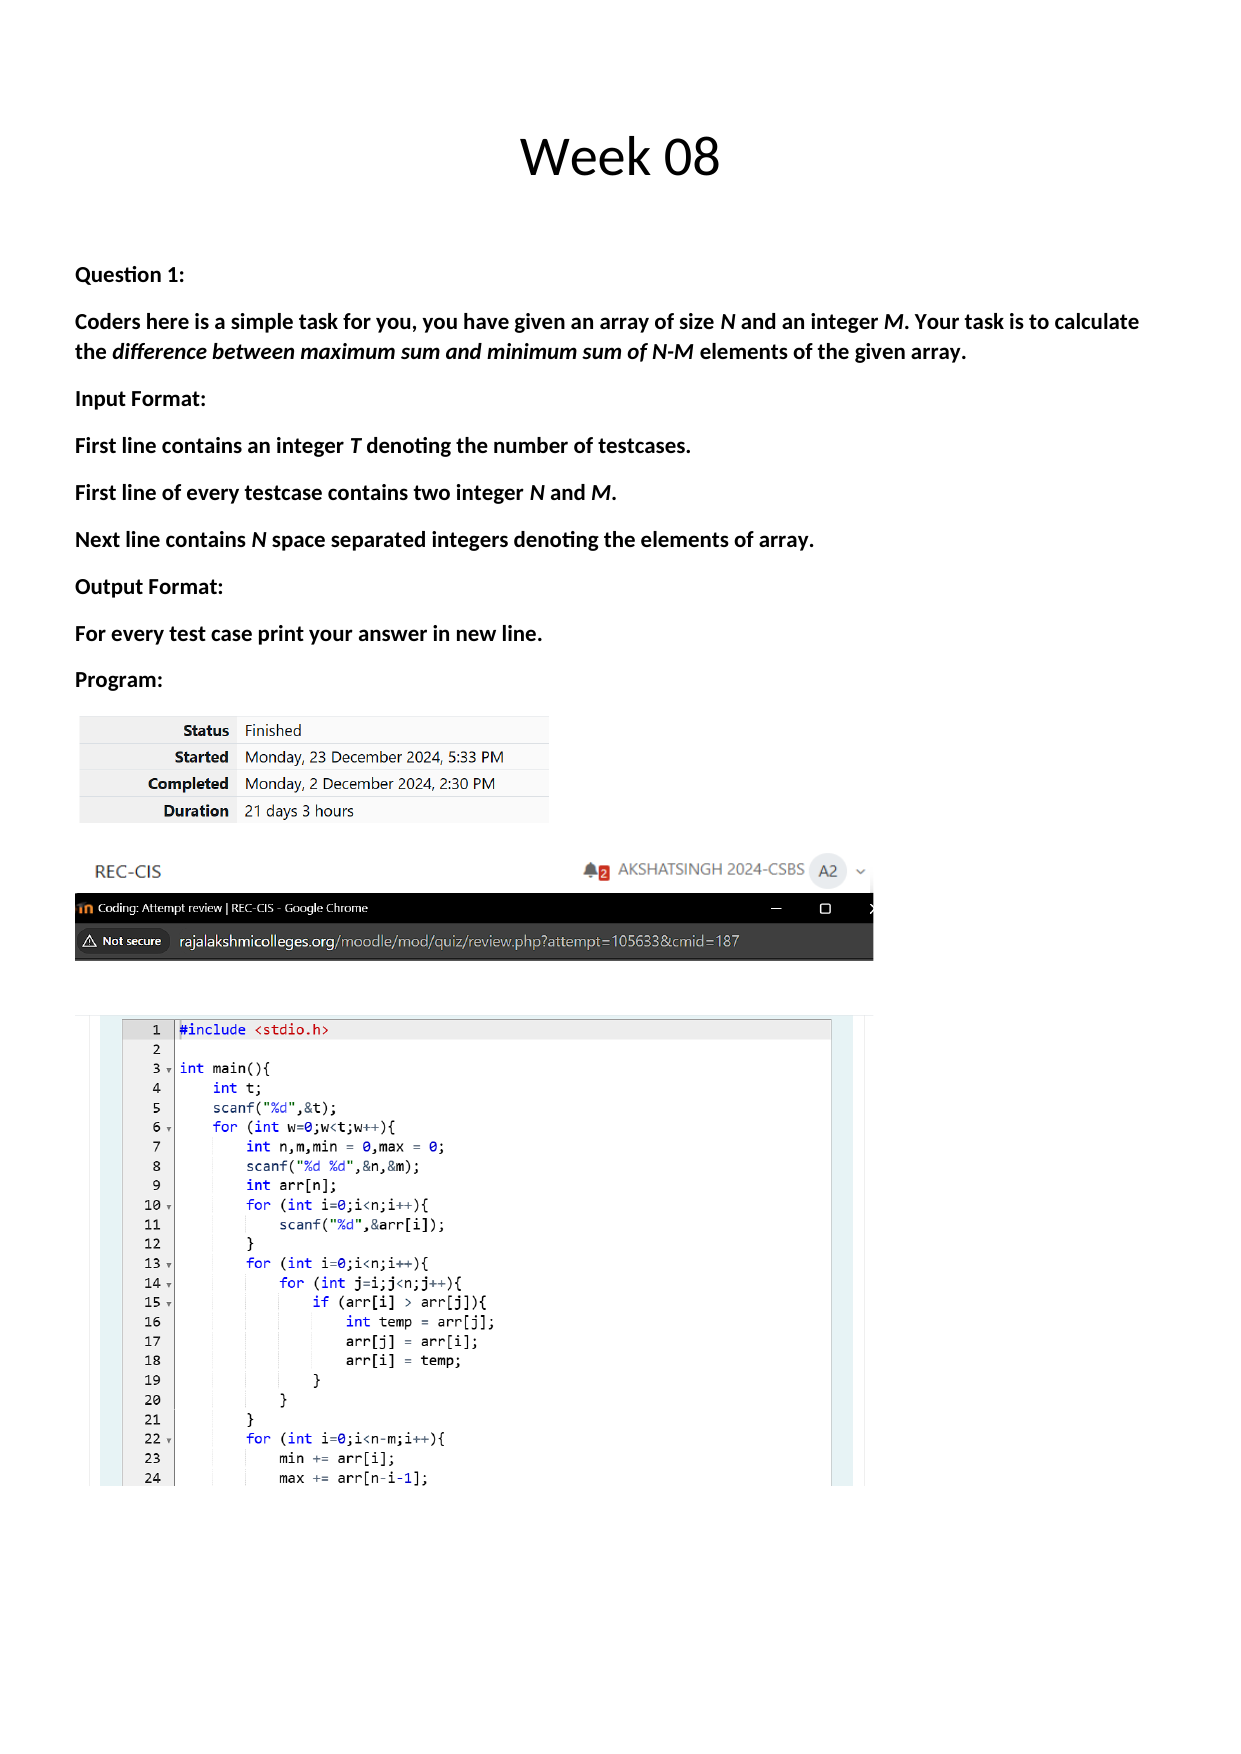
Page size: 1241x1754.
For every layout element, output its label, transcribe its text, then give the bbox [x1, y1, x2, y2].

text For every test case print your answer in new line. [75, 619, 1165, 647]
title Week 08 [75, 121, 1165, 189]
text Next line contains N space separated integers denoting the elements of array. [75, 525, 1165, 553]
text Coders here is a simple task for you, you have given an array of size N and an integer M. Your task is to calculate the difference between maximum sum and minimum sum of N-M elements of the given array. [75, 307, 1165, 366]
text First line contains an integer T denoting the number of testcases. [75, 431, 1165, 459]
text First line of every testcase contains two integer N and M. [75, 478, 1165, 506]
text Question 1: [75, 260, 1165, 288]
text Program: [75, 666, 1165, 694]
text Output Format: [75, 572, 1165, 600]
picture [75, 712, 549, 830]
text Input Format: [75, 384, 1165, 412]
picture [75, 847, 874, 1486]
